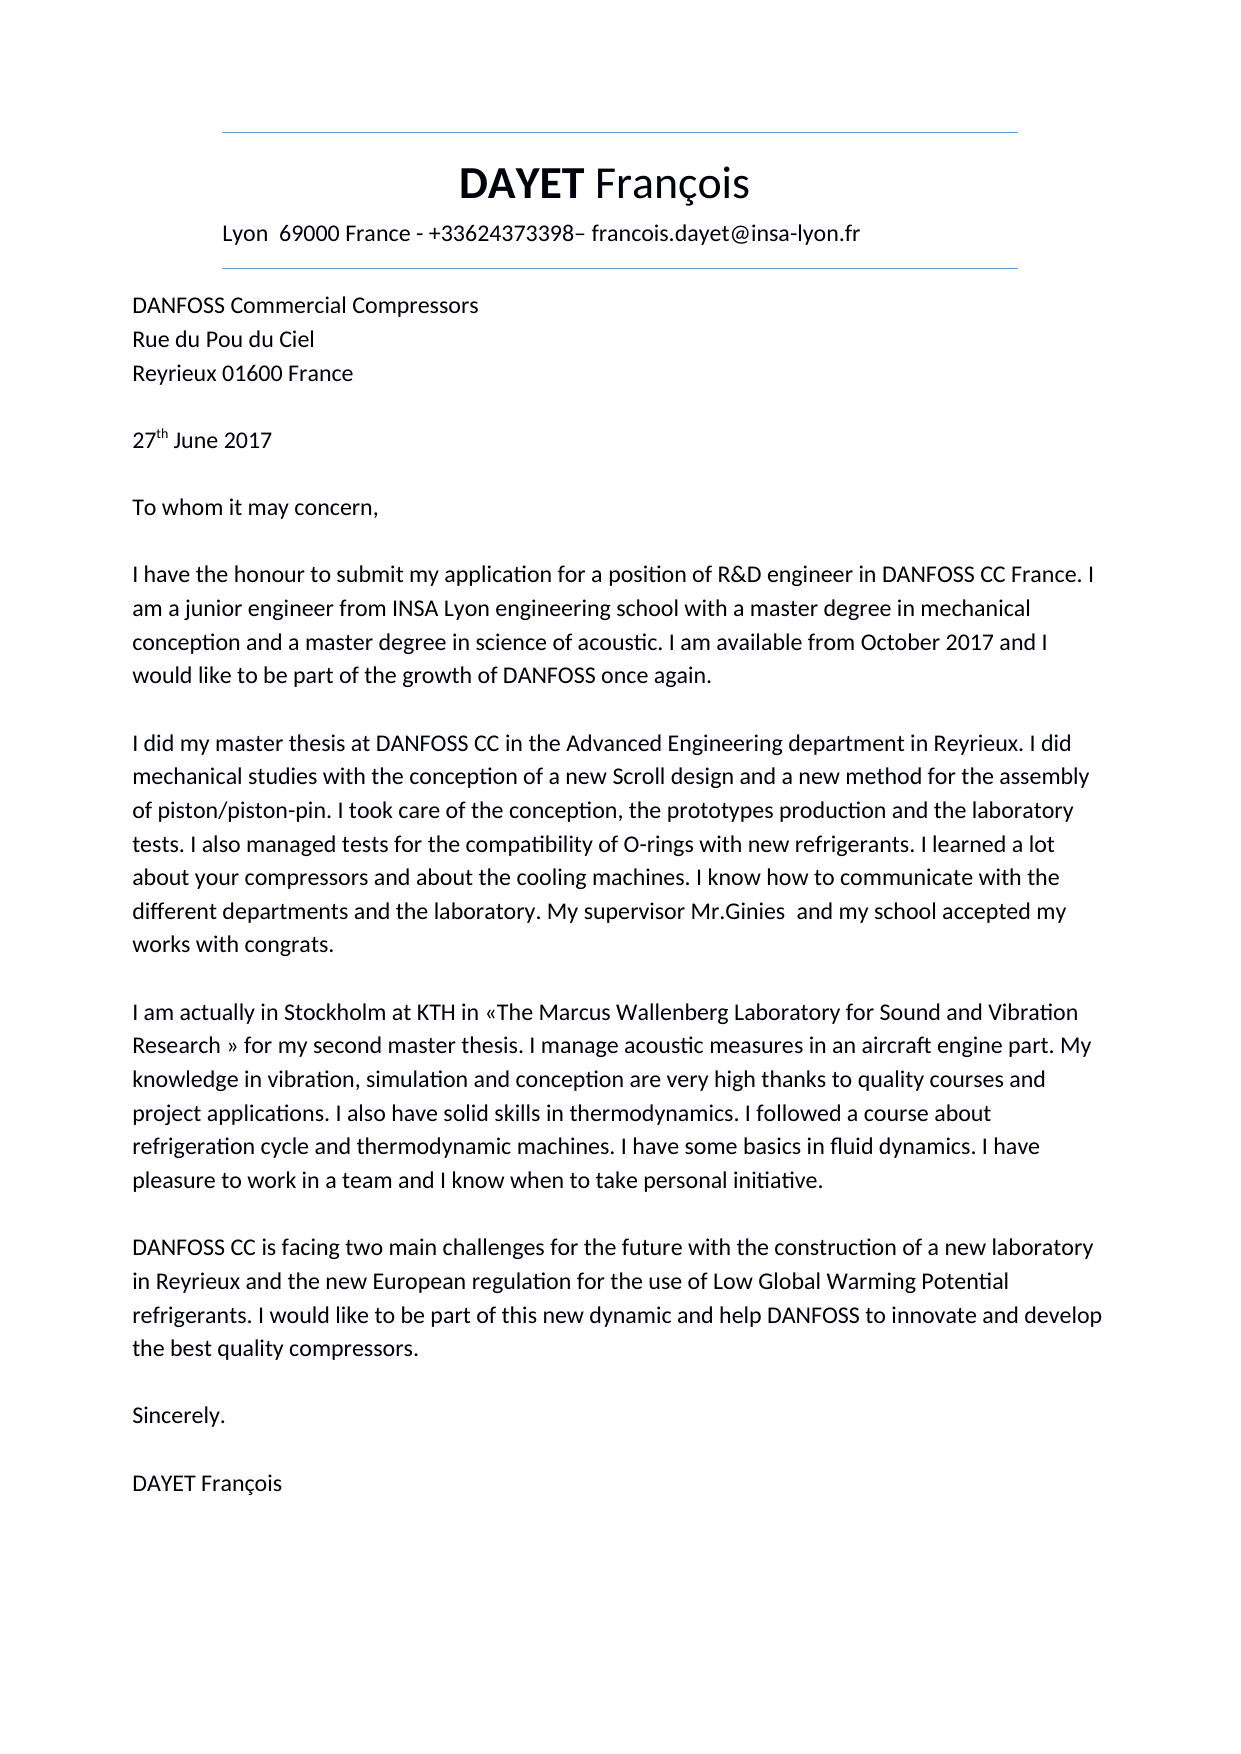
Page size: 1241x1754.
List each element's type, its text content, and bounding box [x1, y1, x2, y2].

text Rue du Pou du Ciel [132, 324, 1108, 353]
text Lyon 69000 France - +33624373398– francois.dayet@insa-lyon.fr [222, 196, 1018, 268]
text I did my master thesis at DANFOSS CC in the Advanced Engineering department in Reyrieux. I did mechanical studies with the conception of a new Scroll design and a new method for the assembly of piston/piston-pin. I took care of the conception, the prototypes production and the laboratory tests. I also managed tests for the compatibility of O-rings with new refrigerants. I learned a lot about your compressors and about the cooling machines. I know how to communicate with the different departments and the laboratory. My supervisor Mr.Ginies and my school accepted my works with congrats. [132, 728, 1108, 959]
text DANFOSS Commercial Compressors [132, 290, 1108, 319]
text DANFOSS CC is facing two main challenges for the future with the construction of a new laboratory in Reyrieux and the new European regulation for the use of Low Global Warming Potential refrigerants. I would like to be part of this new dynamic and help DANFOSS to innovate and develop the best quality compressors. [132, 1232, 1108, 1363]
text Reyrieux 01600 France [132, 358, 1108, 387]
text DAYET François [132, 1468, 1108, 1497]
text I have the honour to submit my application for a position of R&D engineer in DANFOSS CC France. I am a junior engineer from INSA Lyon engineering school with a master degree in mechanical conception and a master degree in science of acoustic. I am available from October 2017 and I would like to be part of the growth of DANFOSS once again. [132, 559, 1108, 690]
text I am actually in Stockholm at KTH in «The Marcus Wallenberg Laboratory for Sound and Vibration Research » for my second master thesis. I manage acoustic measures in an aircraft engine part. My knowledge in vibration, simulation and conception are very high thanks to quality courses and project applications. I also have solid skills in thermodynamics. I followed a course about refrigeration cycle and thermodynamic machines. I have some basics in fluid dynamics. I have pleasure to work in a team and I know when to take personal initiative. [132, 997, 1108, 1194]
text To whom it may concern, [132, 492, 1108, 521]
text Sincerely. [132, 1401, 1108, 1430]
text DAYET François [222, 133, 1018, 196]
text 27th June 2017 [132, 425, 1108, 454]
